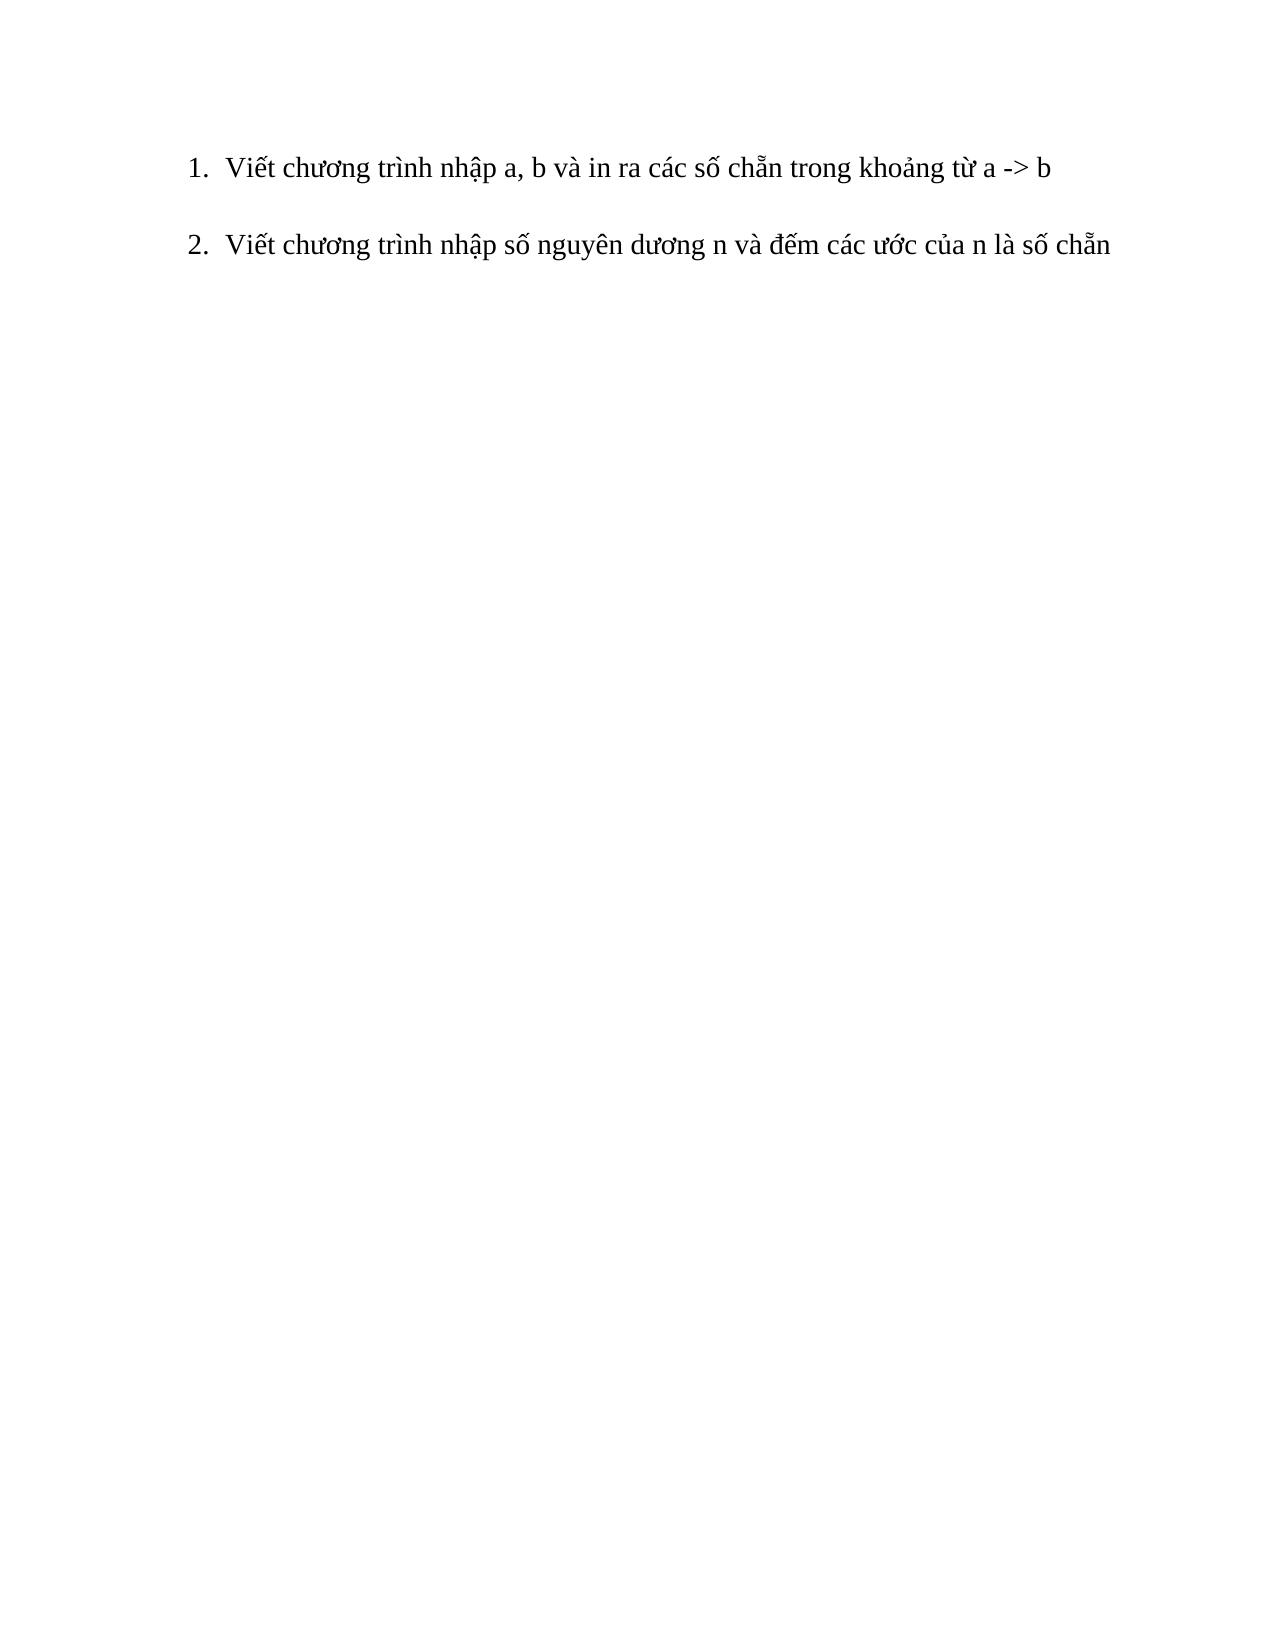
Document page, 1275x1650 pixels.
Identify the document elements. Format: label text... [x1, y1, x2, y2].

list Viết chương trình nhập a, b và in ra các số chẵn trong khoảng từ a -> b [187, 150, 1125, 183]
list Viết chương trình nhập số nguyên dương n và đếm các ước của n là số chẵn [187, 227, 1125, 261]
